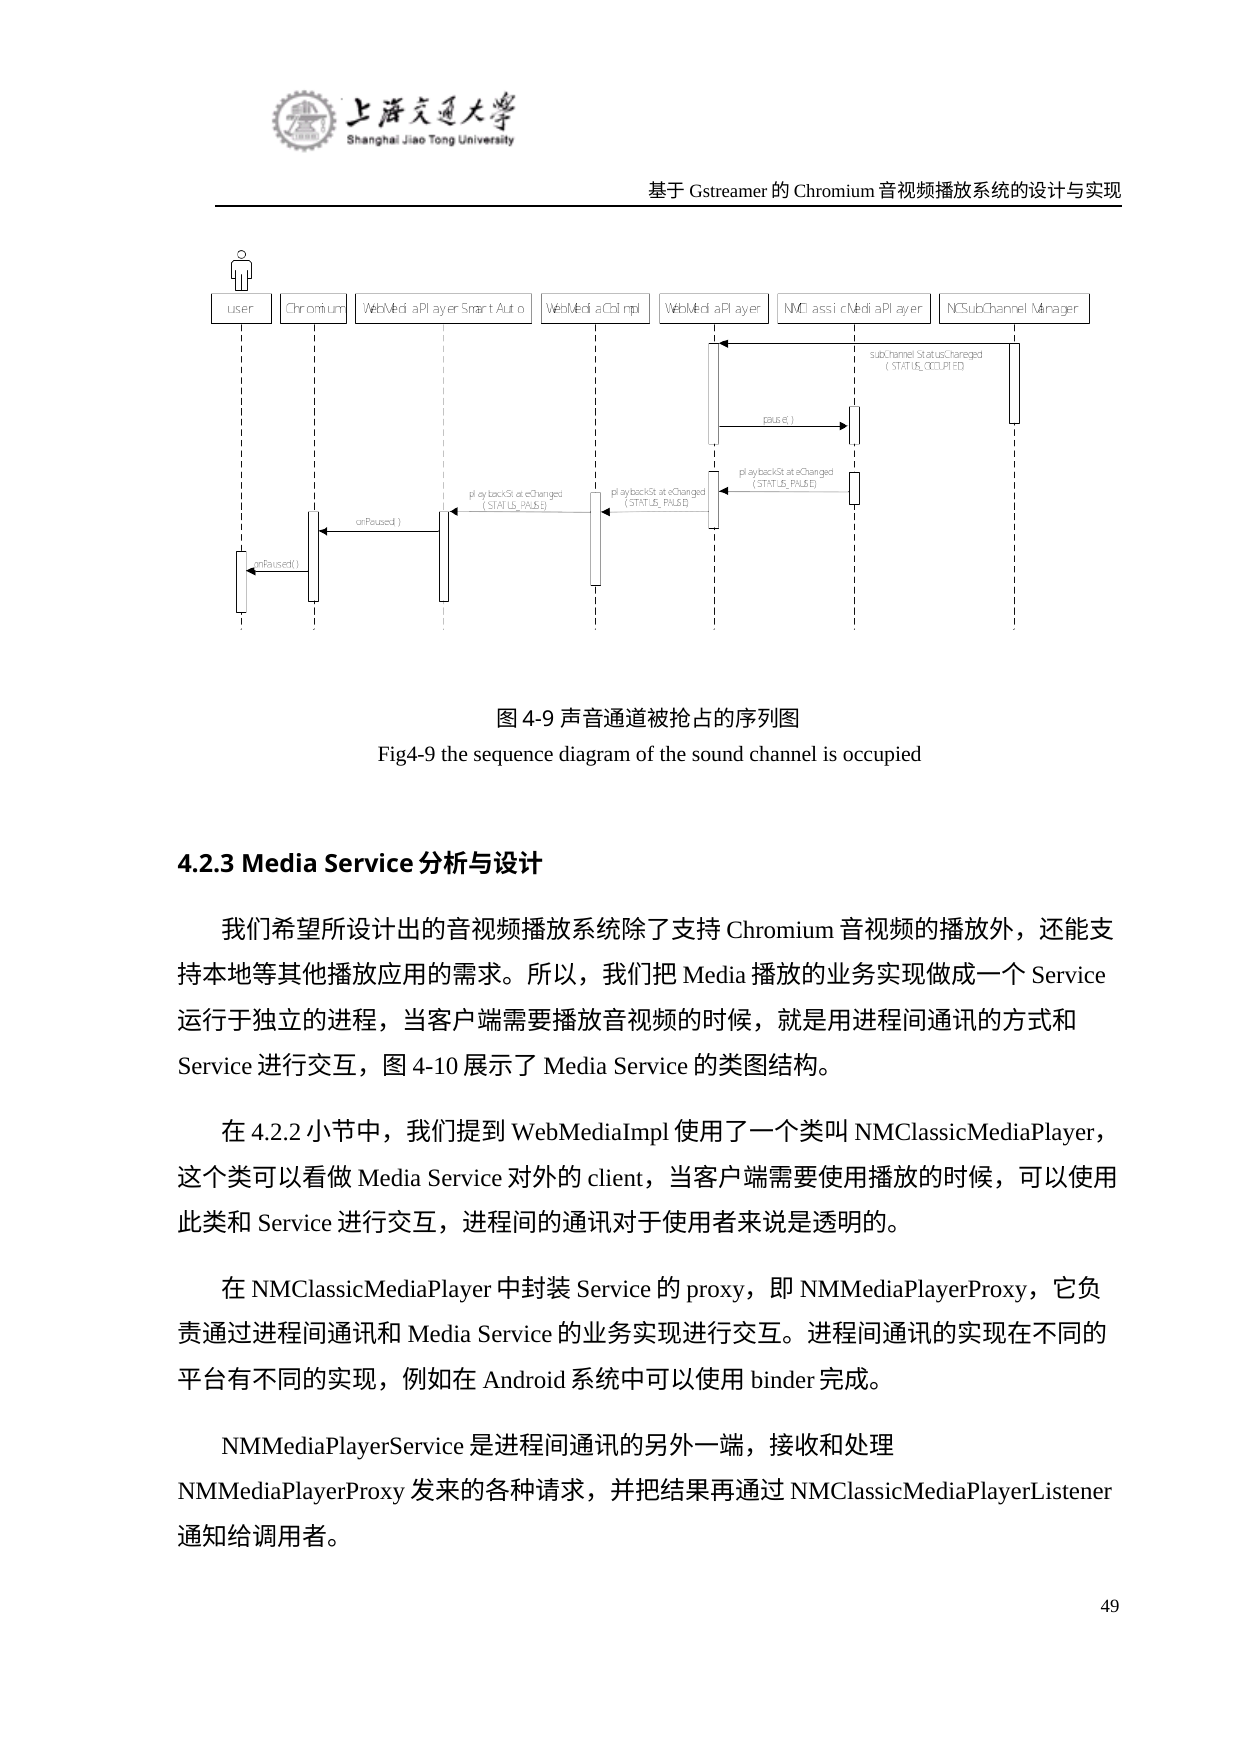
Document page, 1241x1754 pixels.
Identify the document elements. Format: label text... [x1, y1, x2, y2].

text 我们希望所设计出的音视频播放系统除了支持Chromium音视频的播放外，还能支持本地等其他播放应用的需求。所以，我们把Media播放的业务实现做成一个Service运行于独立的进程，当客户端需要播放音视频的时候，就是用进程间通讯的方式和Service进行交互，图4-10展示了Media Service的类图结构。 [177, 910, 1122, 1082]
picture [252, 73, 531, 156]
text Fig4-9 the sequence diagram of the sound channel is occupied [177, 741, 1122, 766]
text 在4.2.2小节中，我们提到WebMediaImpl使用了一个类叫NMClassicMediaPlayer，这个类可以看做Media Service对外的client，当客户端需要使用播放的时候，可以使用此类和Service进行交互，进程间的通讯对于使用者来说是透明的。 [177, 1112, 1122, 1239]
text 4.2.3 Media Service分析与设计 [177, 843, 1122, 880]
text NMMediaPlayerService是进程间通讯的另外一端，接收和处理NMMediaPlayerProxy发来的各种请求，并把结果再通过NMClassicMediaPlayerListener通知给调用者。 [177, 1425, 1122, 1552]
text 在NMClassicMediaPlayer中封装Service的proxy，即NMMediaPlayerProxy，它负责通过进程间通讯和Media Service的业务实现进行交互。进程间通讯的实现在不同的平台有不同的实现，例如在Android系统中可以使用binder完成。 [177, 1268, 1122, 1395]
text 图4-9 声音通道被抢占的序列图 [177, 701, 1119, 733]
